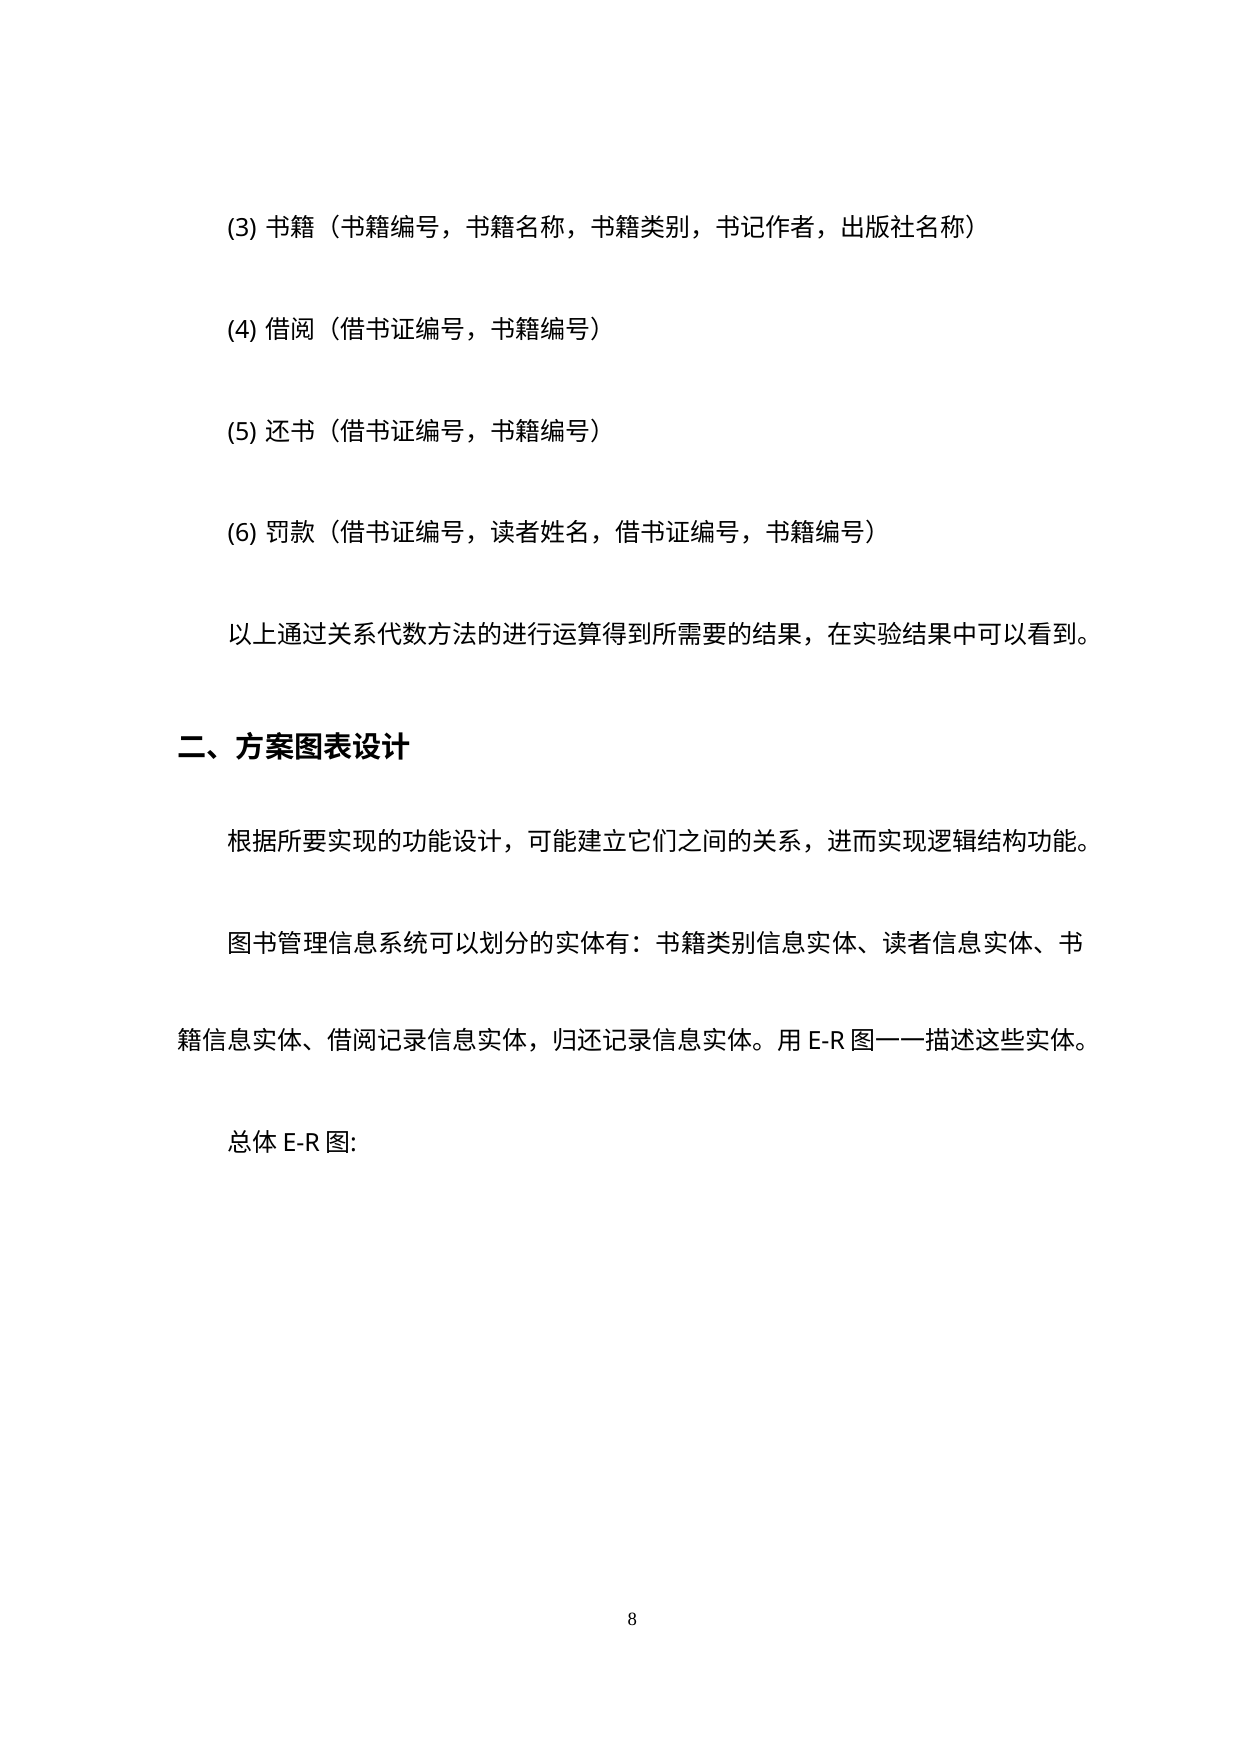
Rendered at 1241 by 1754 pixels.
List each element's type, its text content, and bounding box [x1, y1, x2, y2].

text 根据所要实现的功能设计，可能建立它们之间的关系，进而实现逻辑结构功能。 [177, 807, 1087, 872]
text 总体E-R图: [177, 1108, 1087, 1173]
text (4) 借阅（借书证编号，书籍编号） [177, 295, 1087, 360]
text (6) 罚款（借书证编号，读者姓名，借书证编号，书籍编号） [177, 498, 1087, 563]
text (5) 还书（借书证编号，书籍编号） [177, 397, 1087, 462]
text 图书管理信息系统可以划分的实体有：书籍类别信息实体、读者信息实体、书籍信息实体、借阅记录信息实体，归还记录信息实体。用E-R图一一描述这些实体。 [177, 909, 1087, 1071]
text (3) 书籍（书籍编号，书籍名称，书籍类别，书记作者，出版社名称） [177, 193, 1087, 258]
text 以上通过关系代数方法的进行运算得到所需要的结果，在实验结果中可以看到。 [177, 600, 1087, 665]
subtitle 二、方案图表设计 [177, 713, 1087, 778]
